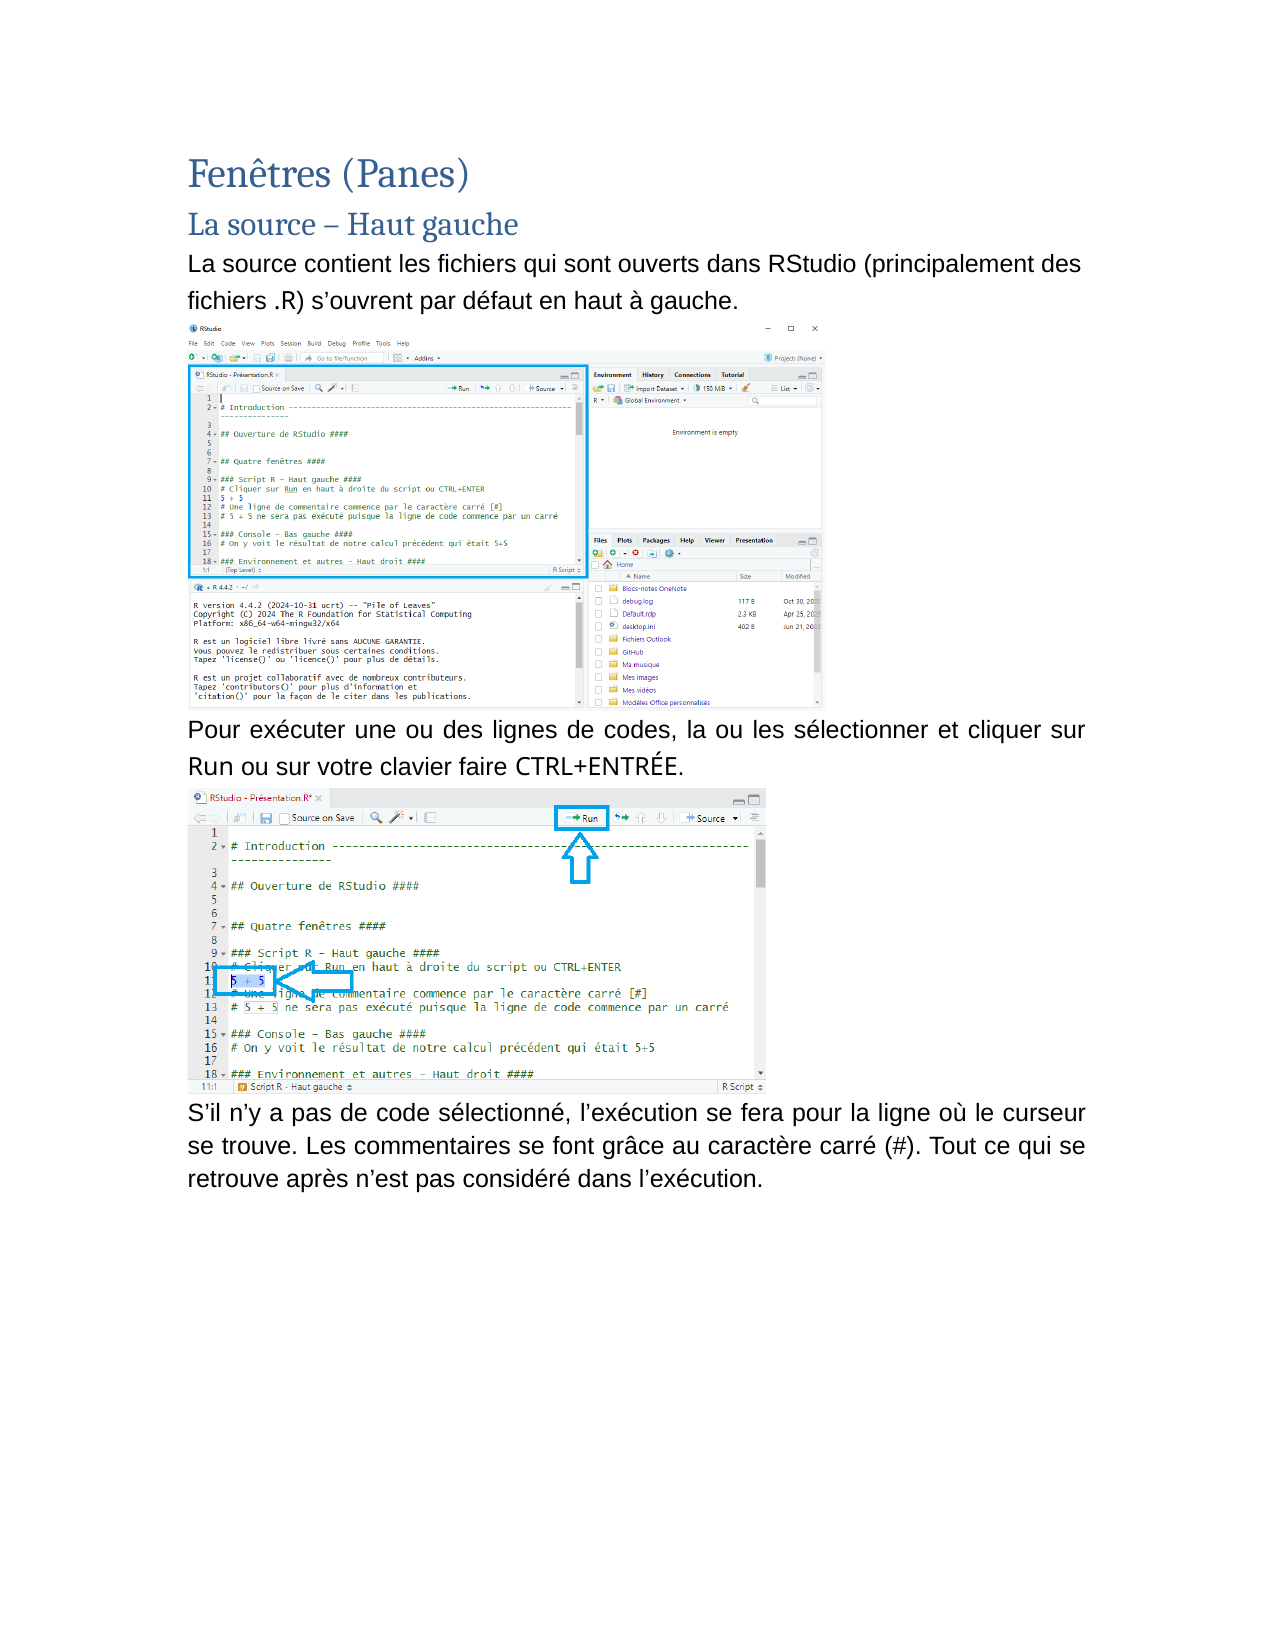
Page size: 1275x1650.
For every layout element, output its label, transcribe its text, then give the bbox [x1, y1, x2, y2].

text S’il n’y a pas de code sélectionné, l’exécution se fera pour la ligne où le curseur se trouve. Les commentaires se font grâce au caractère carré (#). Tout ce qui se retrouve après n’est pas considéré dans l’exécution. [187, 1098, 1087, 1192]
subtitle Fenêtres (Panes) [187, 150, 1087, 198]
text Pour exécuter une ou des lignes de codes, la ou les sélectionner et cliquer sur Run ou sur votre clavier faire CTRL+ENTRÉE. [187, 715, 1087, 783]
picture [191, 368, 585, 575]
subtitle La source – Haut gauche [187, 205, 1087, 243]
text La source contient les fichiers qui sont ouverts dans RStudio (principalement des fichiers .R) s’ouvrent par défaut en haut à gauche. [187, 249, 1087, 317]
picture [187, 322, 826, 711]
picture [187, 788, 766, 1094]
